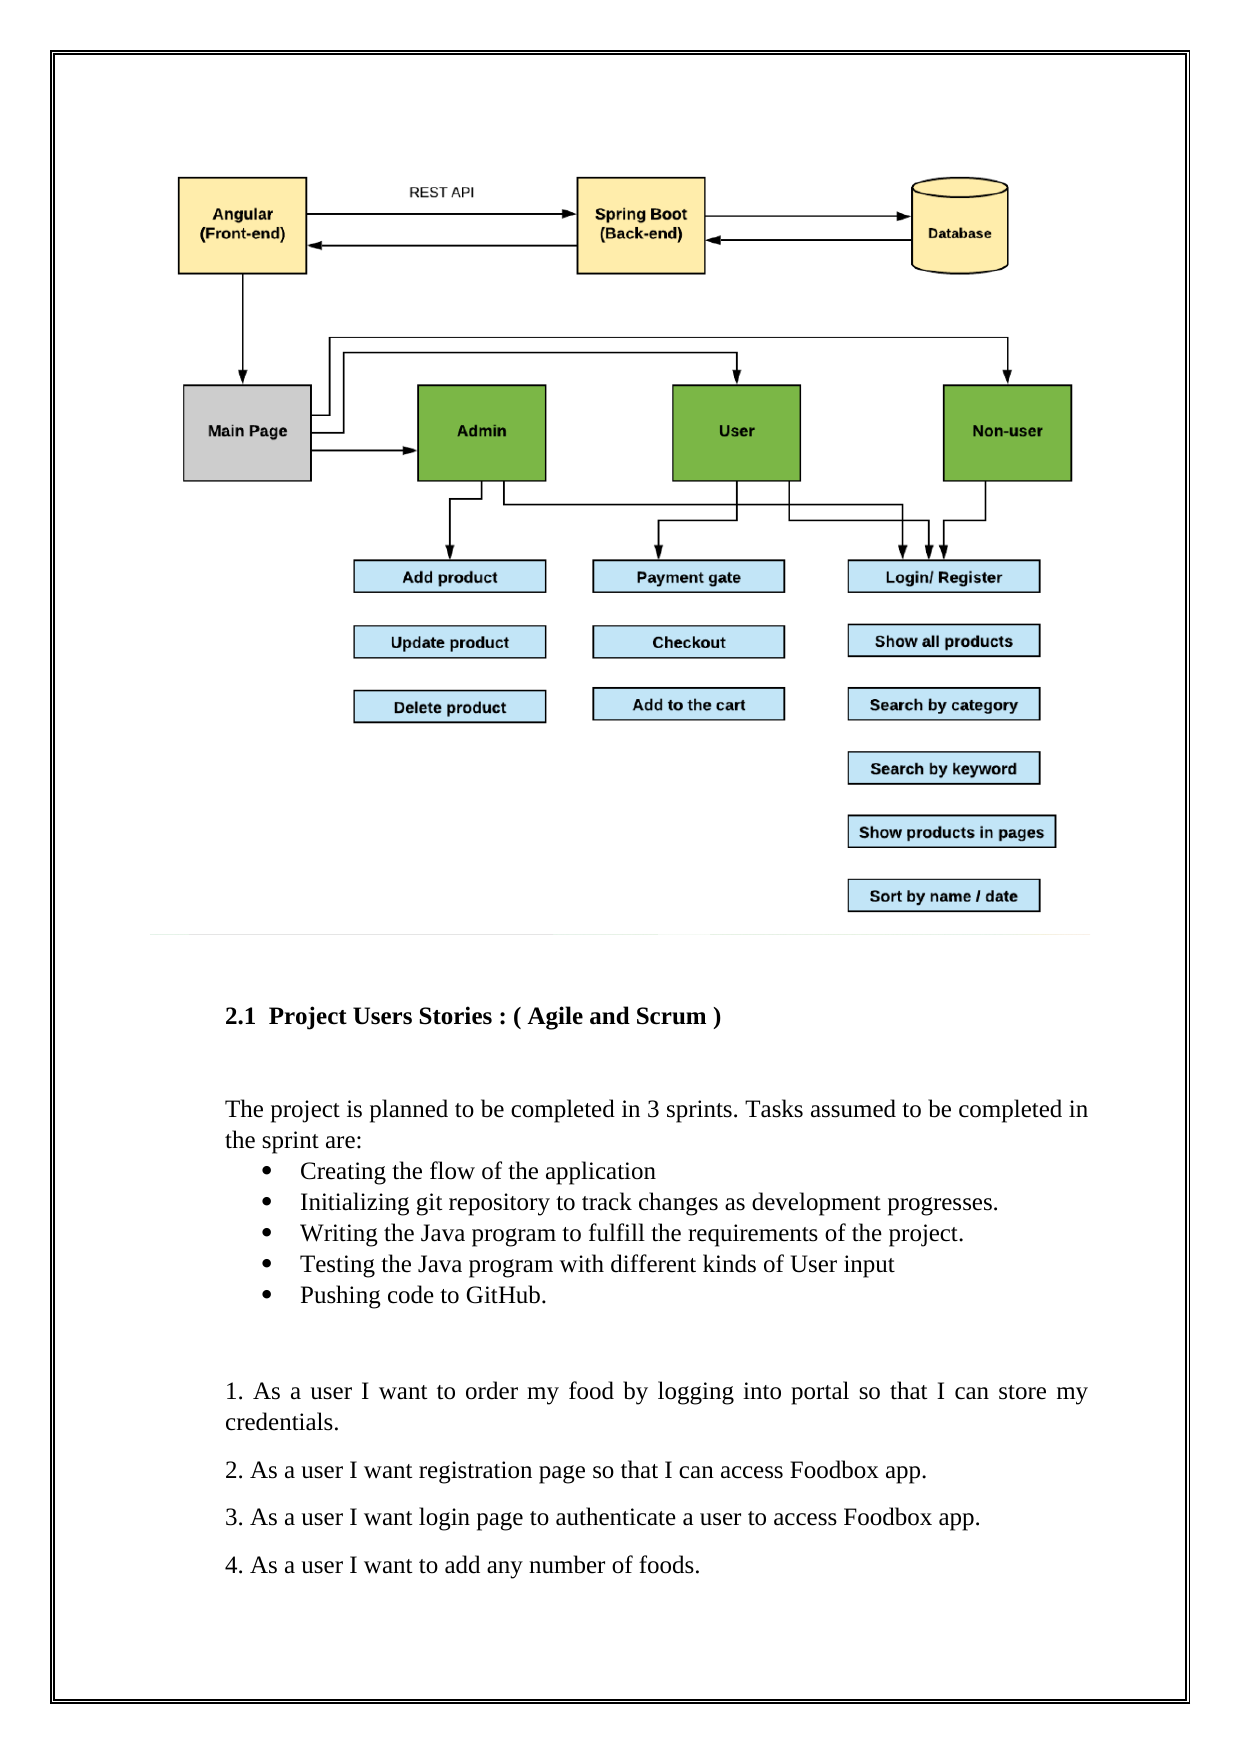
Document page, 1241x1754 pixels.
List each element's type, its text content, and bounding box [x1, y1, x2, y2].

list Project Users Stories : ( Agile and Scrum ) [225, 1001, 1090, 1030]
text 3. As a user I want login page to authenticate a user to access Foodbox app. [150, 1502, 1090, 1531]
list Initializing git repository to track changes as development progresses. [262, 1187, 1090, 1216]
list Writing the Java program to fulfill the requirements of the project. [262, 1218, 1090, 1247]
list The project is planned to be completed in 3 sprints. Tasks assumed to be completed in the sprint are: [225, 1094, 1090, 1154]
list Pushing code to GitHub. [262, 1281, 1090, 1309]
text 4. As a user I want to add any number of foods. [150, 1550, 1090, 1579]
text 1. As a user I want to order my food by logging into portal so that I can store my credentials. [225, 1376, 1090, 1436]
list Testing the Java program with different kinds of User input [262, 1249, 1090, 1278]
text 2. As a user I want registration page so that I can access Foodbox app. [150, 1455, 1090, 1483]
picture [150, 150, 1091, 935]
list Creating the flow of the application [262, 1156, 1090, 1185]
